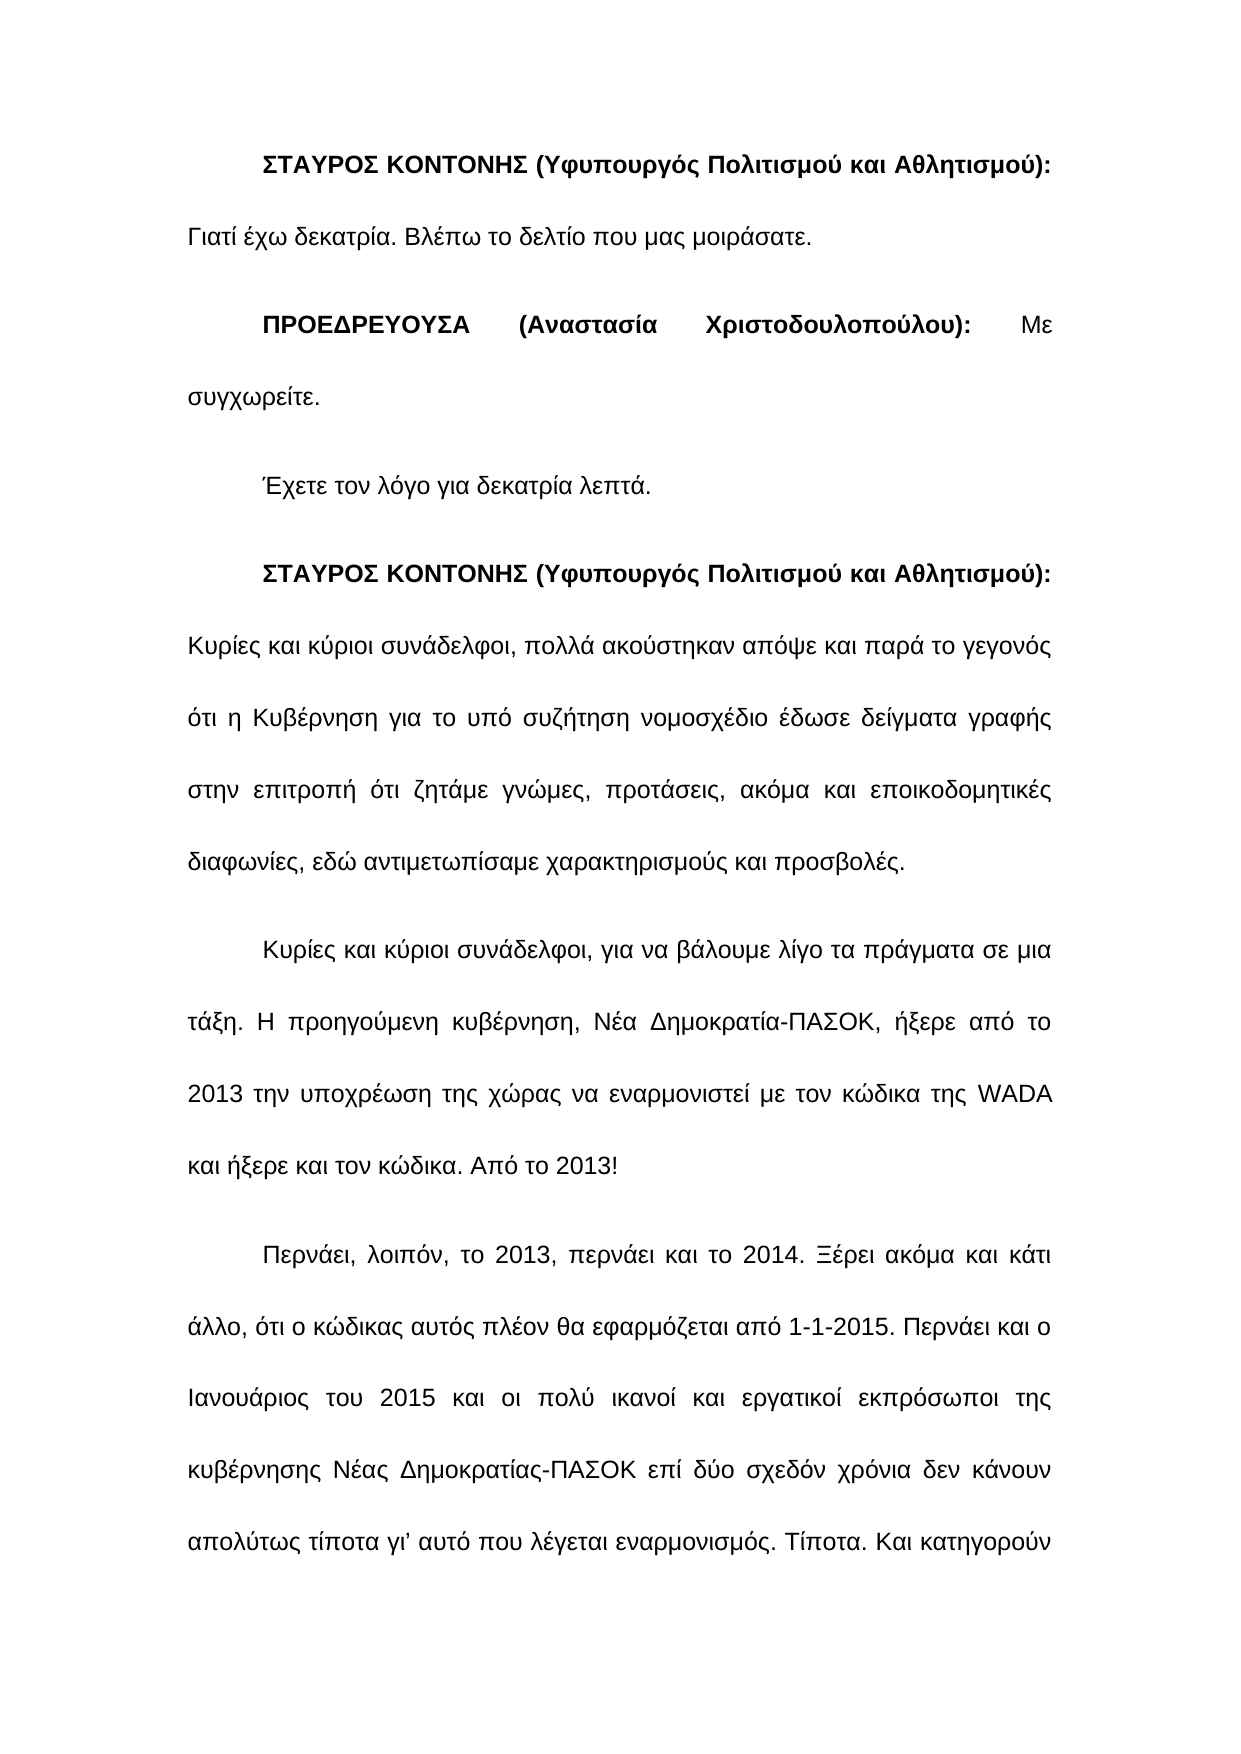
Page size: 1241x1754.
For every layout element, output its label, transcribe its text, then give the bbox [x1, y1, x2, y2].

text Κυρίες και κύριοι συνάδελφοι, για να βάλουμε λίγο τα πράγματα σε μια τάξη. Η προηγούμενη κυβέρνηση, Νέα Δημοκρατία-ΠΑΣΟΚ, ήξερε από το 2013 την υποχρέωση της χώρας να εναρμονιστεί με τον κώδικα της WADA και ήξερε και τον κώδικα. Από το 2013! [187, 935, 1053, 1180]
text ΣΤΑΥΡΟΣ ΚΟΝΤΟΝΗΣ (Υφυπουργός Πολιτισμού και Αθλητισμού): Γιατί έχω δεκατρία. Βλέπω το δελτίο που μας μοιράσατε. [187, 150, 1053, 251]
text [187, 1239, 1053, 1556]
text ΣΤΑΥΡΟΣ ΚΟΝΤΟΝΗΣ (Υφυπουργός Πολιτισμού και Αθλητισμού): Κυρίες και κύριοι συνάδελφοι, πολλά ακούστηκαν απόψε και παρά το γεγονός ότι η Κυβέρνηση για το υπό συζήτηση νομοσχέδιο έδωσε δείγματα γραφής στην επιτροπή ότι ζητάμε γνώμες, προτάσεις, ακόμα και εποικοδομητικές διαφωνίες, εδώ αντιμετωπίσαμε χαρακτηρισμούς και προσβολές. [187, 559, 1053, 876]
text Έχετε τον λόγο για δεκατρία λεπτά. [187, 471, 1053, 499]
text ΠΡΟΕΔΡΕΥΟΥΣΑ (Αναστασία Χριστοδουλοπούλου): Με συγχωρείτε. [187, 310, 1053, 411]
